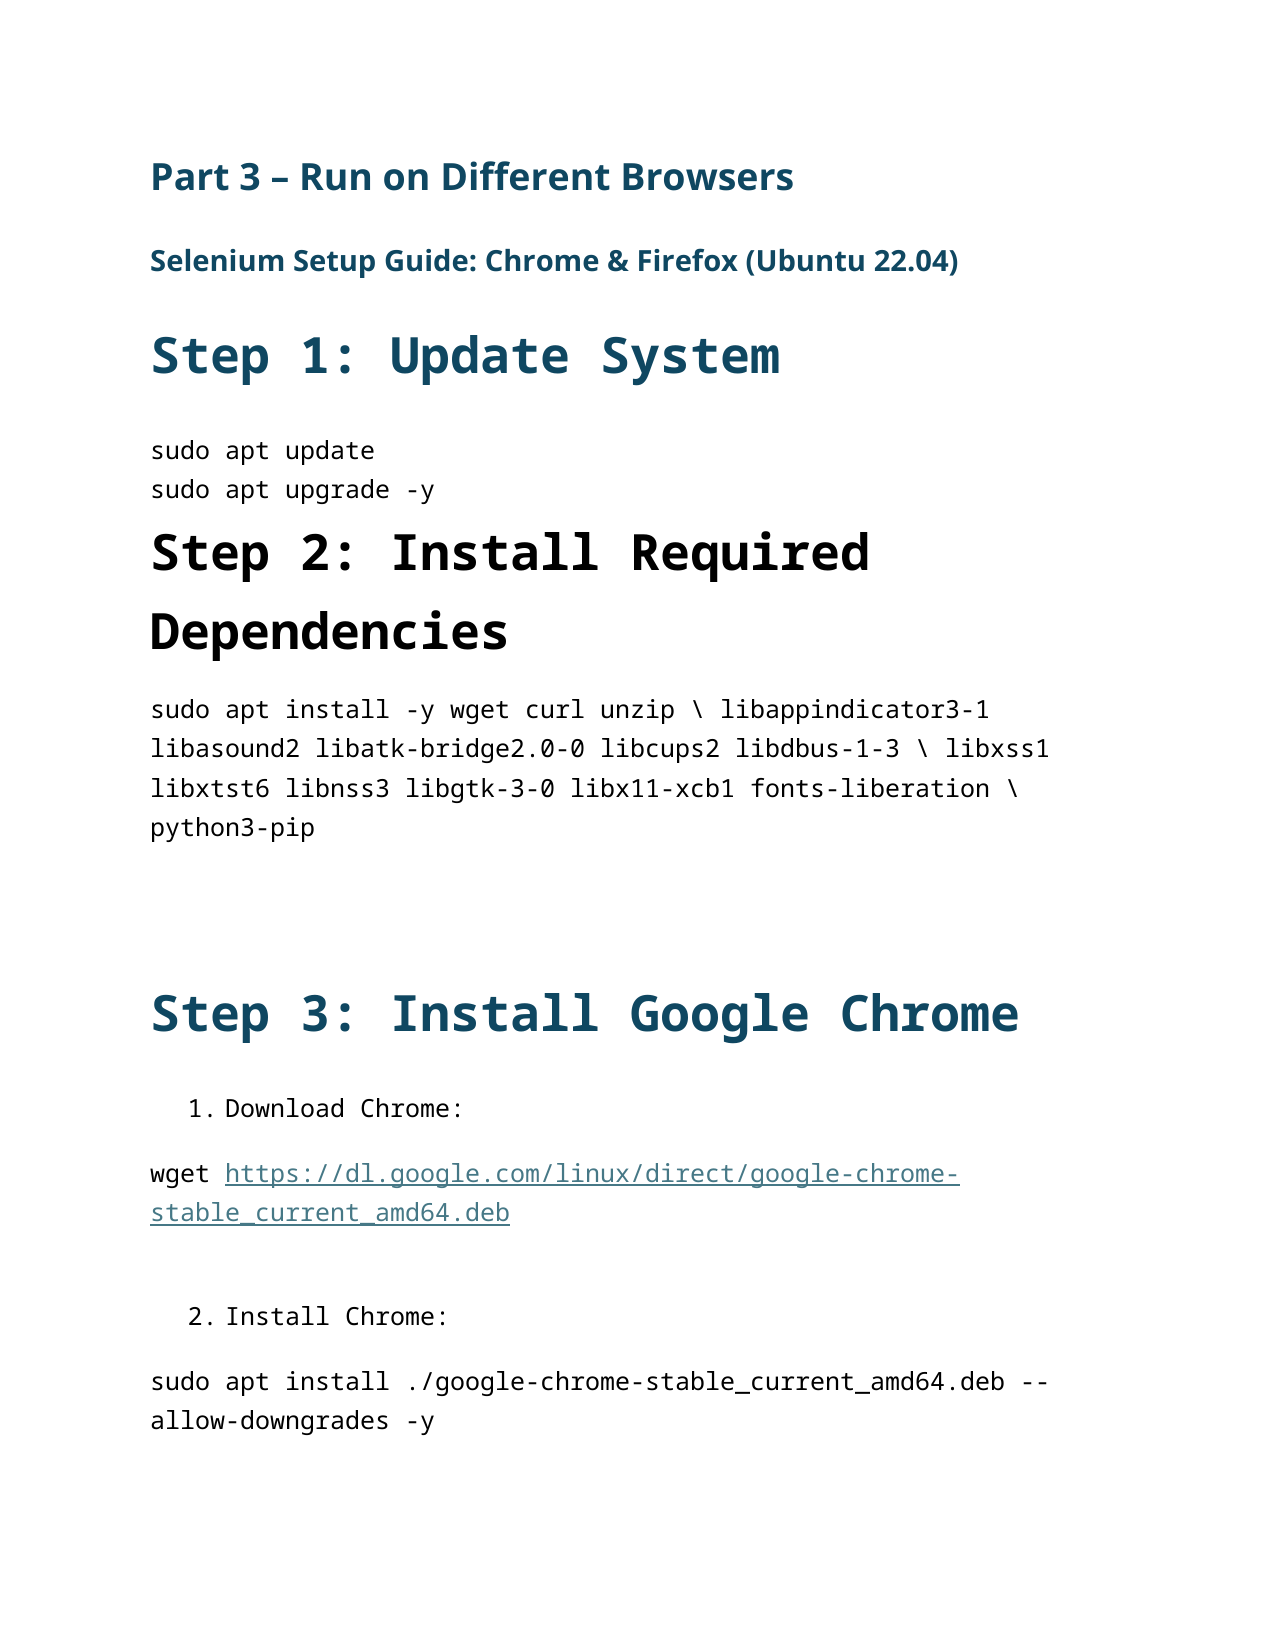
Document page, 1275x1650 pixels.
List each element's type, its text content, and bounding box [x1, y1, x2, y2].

subtitle Step 1: Update System [150, 320, 1125, 388]
text sudo apt update sudo apt upgrade -y Step 2: Install Required Dependencies [150, 432, 1125, 664]
text wget https://dl.google.com/linux/direct/google-chrome-stable_current_amd64.deb [150, 1155, 1125, 1268]
list Download Chrome: [187, 1091, 1125, 1125]
text sudo apt install -y wget curl unzip \ libappindicator3-1 libasound2 libatk-bridge2.0-0 libcups2 libdbus-1-3 \ libxss1 libxtst6 libnss3 libgtk-3-0 libx11-xcb1 fonts-liberation \ python3-pip [150, 691, 1125, 883]
list Install Chrome: [187, 1299, 1125, 1333]
subtitle Step 3: Install Google Chrome [150, 978, 1125, 1046]
text sudo apt install ./google-chrome-stable_current_amd64.deb --allow-downgrades -y [150, 1363, 1125, 1476]
subtitle Part 3 – Run on Different Browsers [150, 150, 1125, 201]
subtitle Selenium Setup Guide: Chrome & Firefox (Ubuntu 22.04) [150, 240, 1125, 280]
